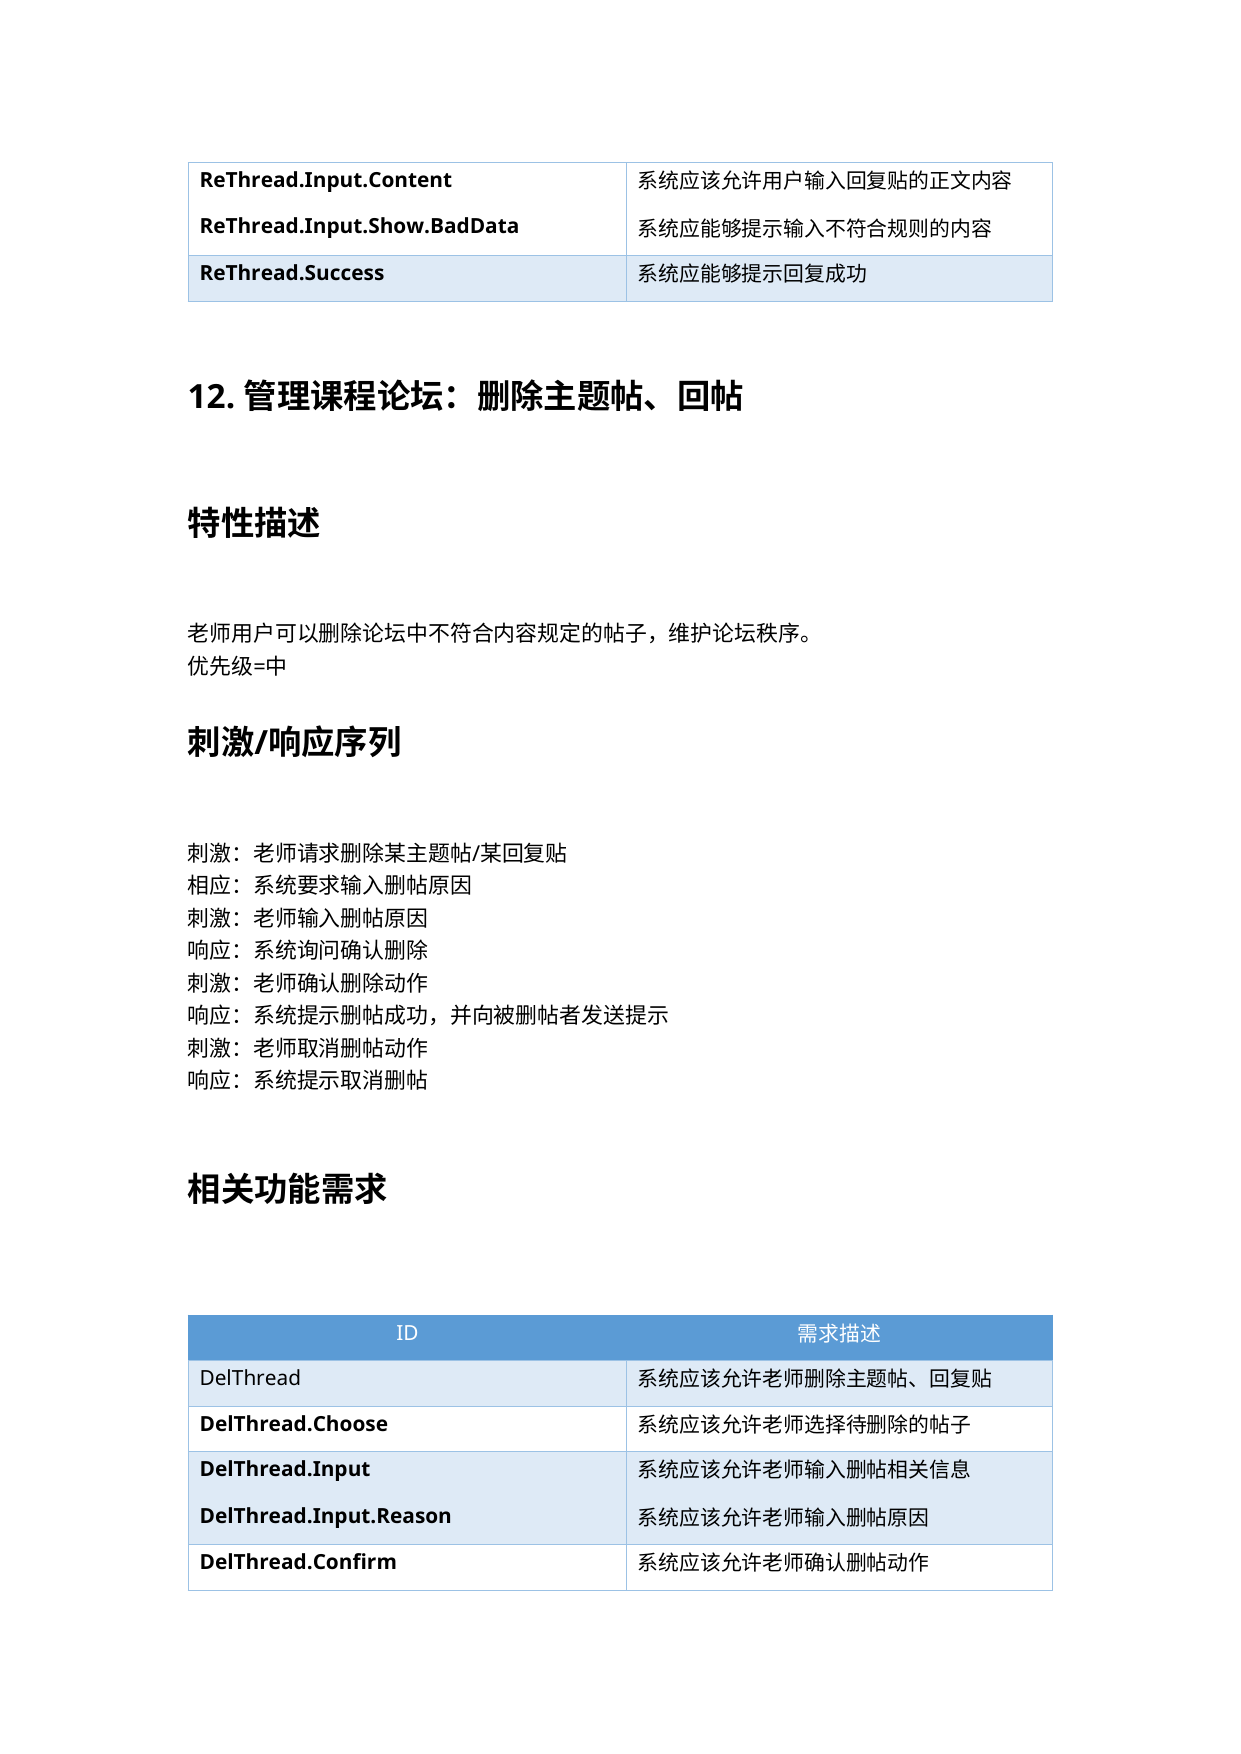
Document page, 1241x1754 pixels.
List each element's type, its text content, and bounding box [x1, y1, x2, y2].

text 响应：系统提示删帖成功，并向被删帖者发送提示 [187, 998, 1053, 1030]
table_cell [627, 1545, 1052, 1590]
table_cell 系统应该允许老师删除主题帖、回复贴 [627, 1361, 1052, 1406]
table_cell ReThread.Success [189, 256, 626, 301]
text 刺激：老师输入删帖原因 [187, 900, 1053, 933]
subtitle 相关功能需求 [187, 1155, 1053, 1220]
subtitle 刺激/响应序列 [187, 708, 1053, 773]
subtitle 12. 管理课程论坛：删除主题帖、回帖 [187, 361, 1053, 426]
table_cell DelThread [189, 1361, 626, 1406]
text 响应：系统询问确认删除 [187, 933, 1053, 965]
table_cell 系统应该允许老师选择待删除的帖子 [627, 1407, 1052, 1451]
table_cell DelThread.Choose [189, 1407, 626, 1451]
table_cell DelThread.Input DelThread.Input.Reason [189, 1452, 626, 1544]
text 刺激：老师确认删除动作 [187, 965, 1053, 998]
text 优先级=中 [187, 648, 1053, 681]
text 响应：系统提示取消删帖 [187, 1063, 1053, 1095]
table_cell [627, 163, 1052, 255]
table_cell 系统应能够提示回复成功 [627, 256, 1052, 301]
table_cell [189, 1545, 626, 1590]
table_header ID [189, 1316, 626, 1360]
subtitle 特性描述 [187, 489, 1053, 554]
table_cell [189, 163, 626, 255]
text 刺激：老师取消删帖动作 [187, 1030, 1053, 1063]
text 刺激：老师请求删除某主题帖/某回复贴 [187, 835, 1053, 868]
table_cell 系统应该允许老师输入删帖相关信息 系统应该允许老师输入删帖原因 [627, 1452, 1052, 1544]
text 相应：系统要求输入删帖原因 [187, 868, 1053, 900]
text 老师用户可以删除论坛中不符合内容规定的帖子，维护论坛秩序。 [187, 616, 1053, 648]
table_header 需求描述 [627, 1316, 1052, 1360]
